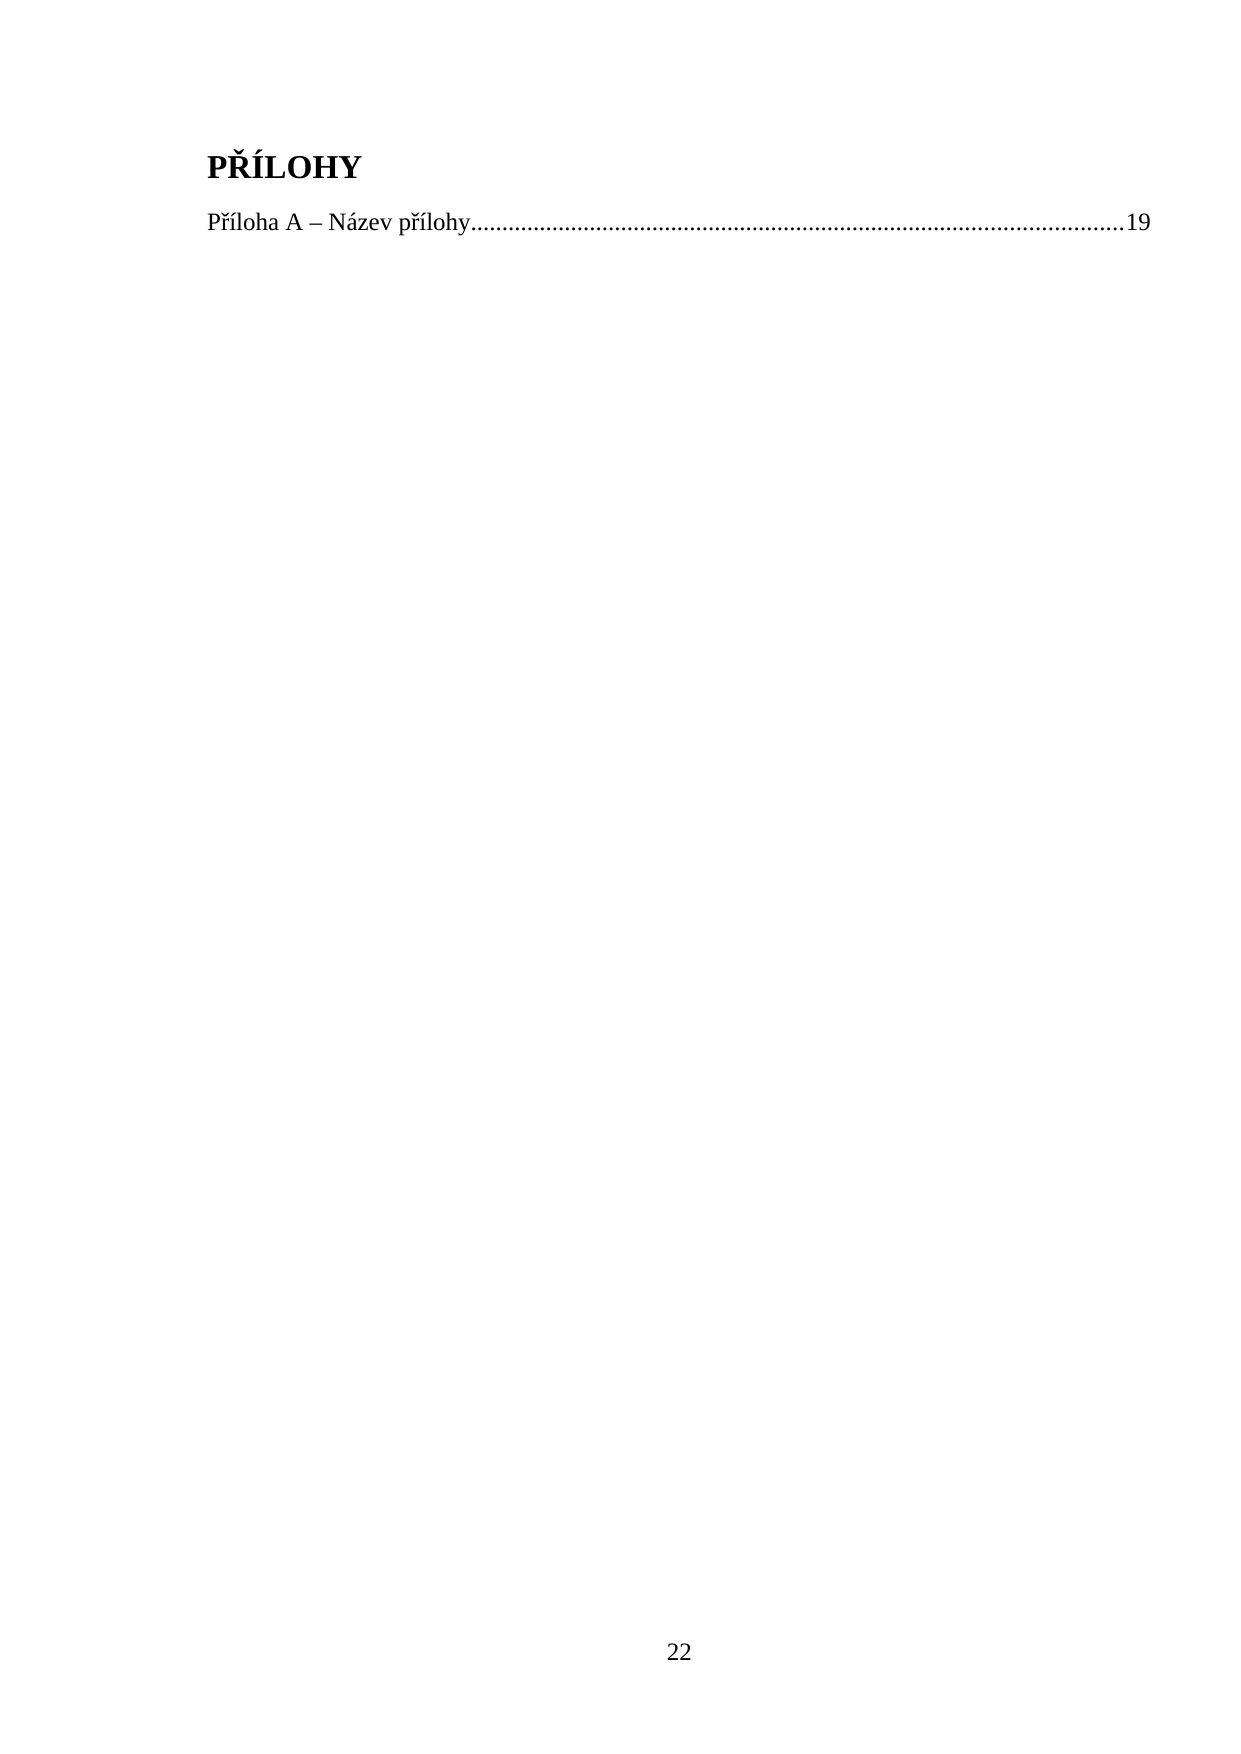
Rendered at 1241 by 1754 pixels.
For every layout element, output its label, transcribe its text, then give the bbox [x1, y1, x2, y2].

text Příloha A – Název přílohy 19 [207, 207, 1152, 236]
text Přílohy [207, 148, 1152, 186]
